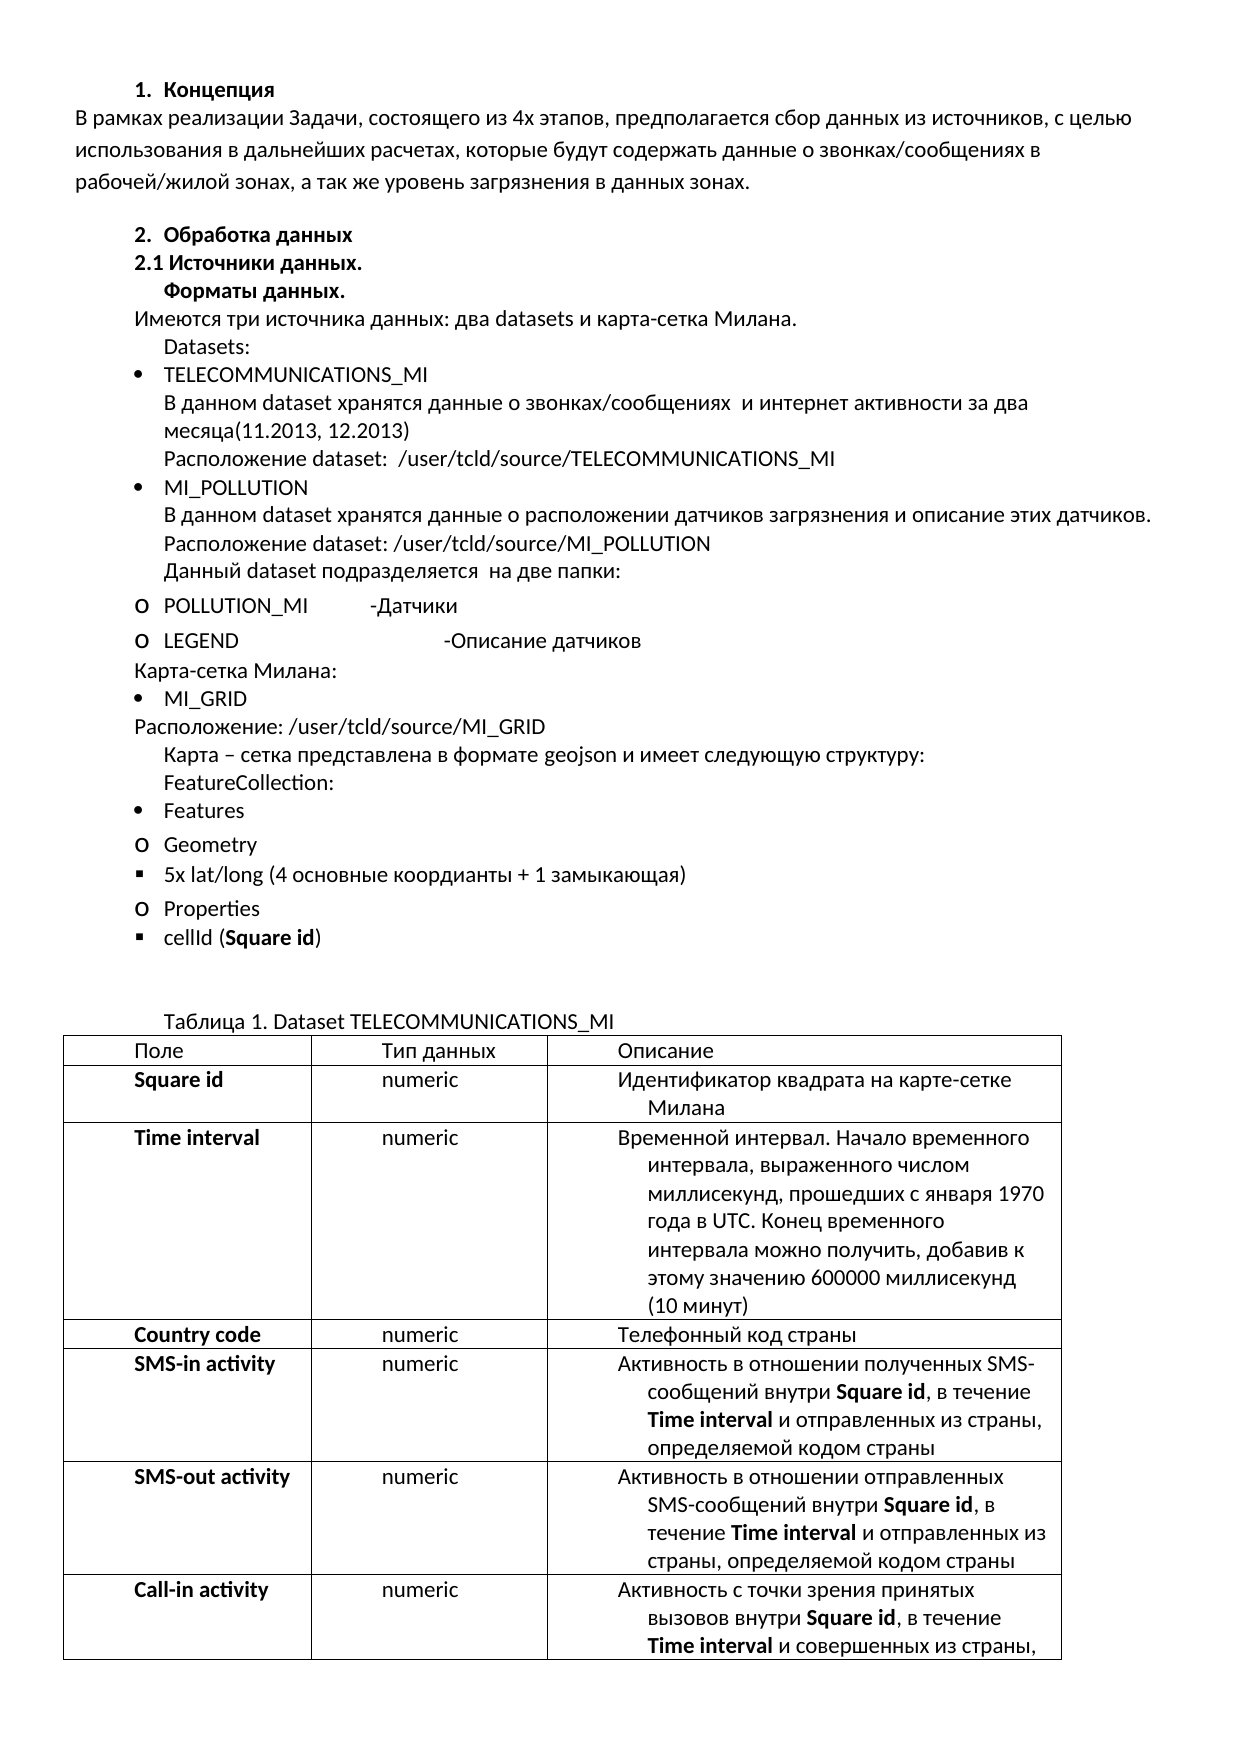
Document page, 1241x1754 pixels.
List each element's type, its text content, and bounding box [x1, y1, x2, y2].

table_cell Временной интервал. Начало временного интервала, выраженного числом миллисекунд, прошедших с января 1970 года в UTC. Конец временного интервала можно получить, добавив к этому значению 600000 миллисекунд (10 минут) [548, 1123, 1061, 1319]
list POLLUTION_MI -Датчики [134, 585, 1165, 620]
list Properties [134, 888, 1165, 923]
list LEGEND -Описание датчиков [134, 620, 1165, 656]
list Концепция [134, 75, 1165, 103]
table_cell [548, 1575, 1061, 1659]
text Расположение: /user/tcld/source/MI_GRID Карта – сетка представлена в формате geojson и имеет следующую структуру: FeatureCollection: [134, 712, 1165, 796]
list Features [134, 796, 1165, 824]
list TELECOMMUNICATIONS_MI В данном dataset хранятся данные о звонках/сообщениях и интернет активности за два месяца(11.2013, 12.2013) Расположение dataset: /user/tcld/source/TELECOMMUNICATIONS_MI [134, 361, 1165, 473]
table_cell Активность в отношении отправленных SMS-сообщений внутри Square id, в течение Time interval и отправленных из страны, определяемой кодом страны [548, 1462, 1061, 1574]
table_header Поле [64, 1036, 311, 1064]
list MI_GRID [134, 684, 1165, 712]
list 5x lat/long (4 основные коордианты + 1 замыкающая) [134, 860, 1165, 888]
table_header Тип данных [312, 1036, 547, 1064]
table_cell numeric [312, 1320, 547, 1348]
table_cell numeric [312, 1462, 547, 1574]
text Карта-сетка Милана: [134, 656, 1165, 684]
list Таблица 1. Dataset TELECOMMUNICATIONS_MI [134, 951, 1165, 1035]
table_cell Square id [64, 1066, 311, 1122]
table_cell numeric [312, 1349, 547, 1461]
table_cell Активность в отношении полученных SMS-сообщений внутри Square id, в течение Time interval и отправленных из страны, определяемой кодом страны [548, 1349, 1061, 1461]
table_cell numeric [312, 1575, 547, 1659]
table_cell Телефонный код страны [548, 1320, 1061, 1348]
table_cell Country code [64, 1320, 311, 1348]
list cellId (Square id) [134, 923, 1165, 951]
table_cell numeric [312, 1066, 547, 1122]
list MI_POLLUTION В данном dataset хранятся данные о расположении датчиков загрязнения и описание этих датчиков. Расположение dataset: /user/tcld/source/MI_POLLUTION Данный dataset подразделяется на две папки: [134, 473, 1165, 585]
table_header Описание [548, 1036, 1061, 1064]
table_cell SMS-out activity [64, 1462, 311, 1574]
table_cell SMS-in activity [64, 1349, 311, 1461]
table_cell Идентификатор квадрата на карте-сетке Милана [548, 1066, 1061, 1122]
text Имеются три источника данных: два datasets и карта-сетка Милана. Datasets: [134, 304, 1165, 361]
list Обработка данных [134, 220, 1165, 248]
list Источники данных. Форматы данных. [134, 248, 1165, 304]
table_cell Time interval [64, 1123, 311, 1319]
list Geometry [134, 824, 1165, 860]
table_cell Call-in activity [64, 1575, 311, 1659]
table_cell numeric [312, 1123, 547, 1319]
